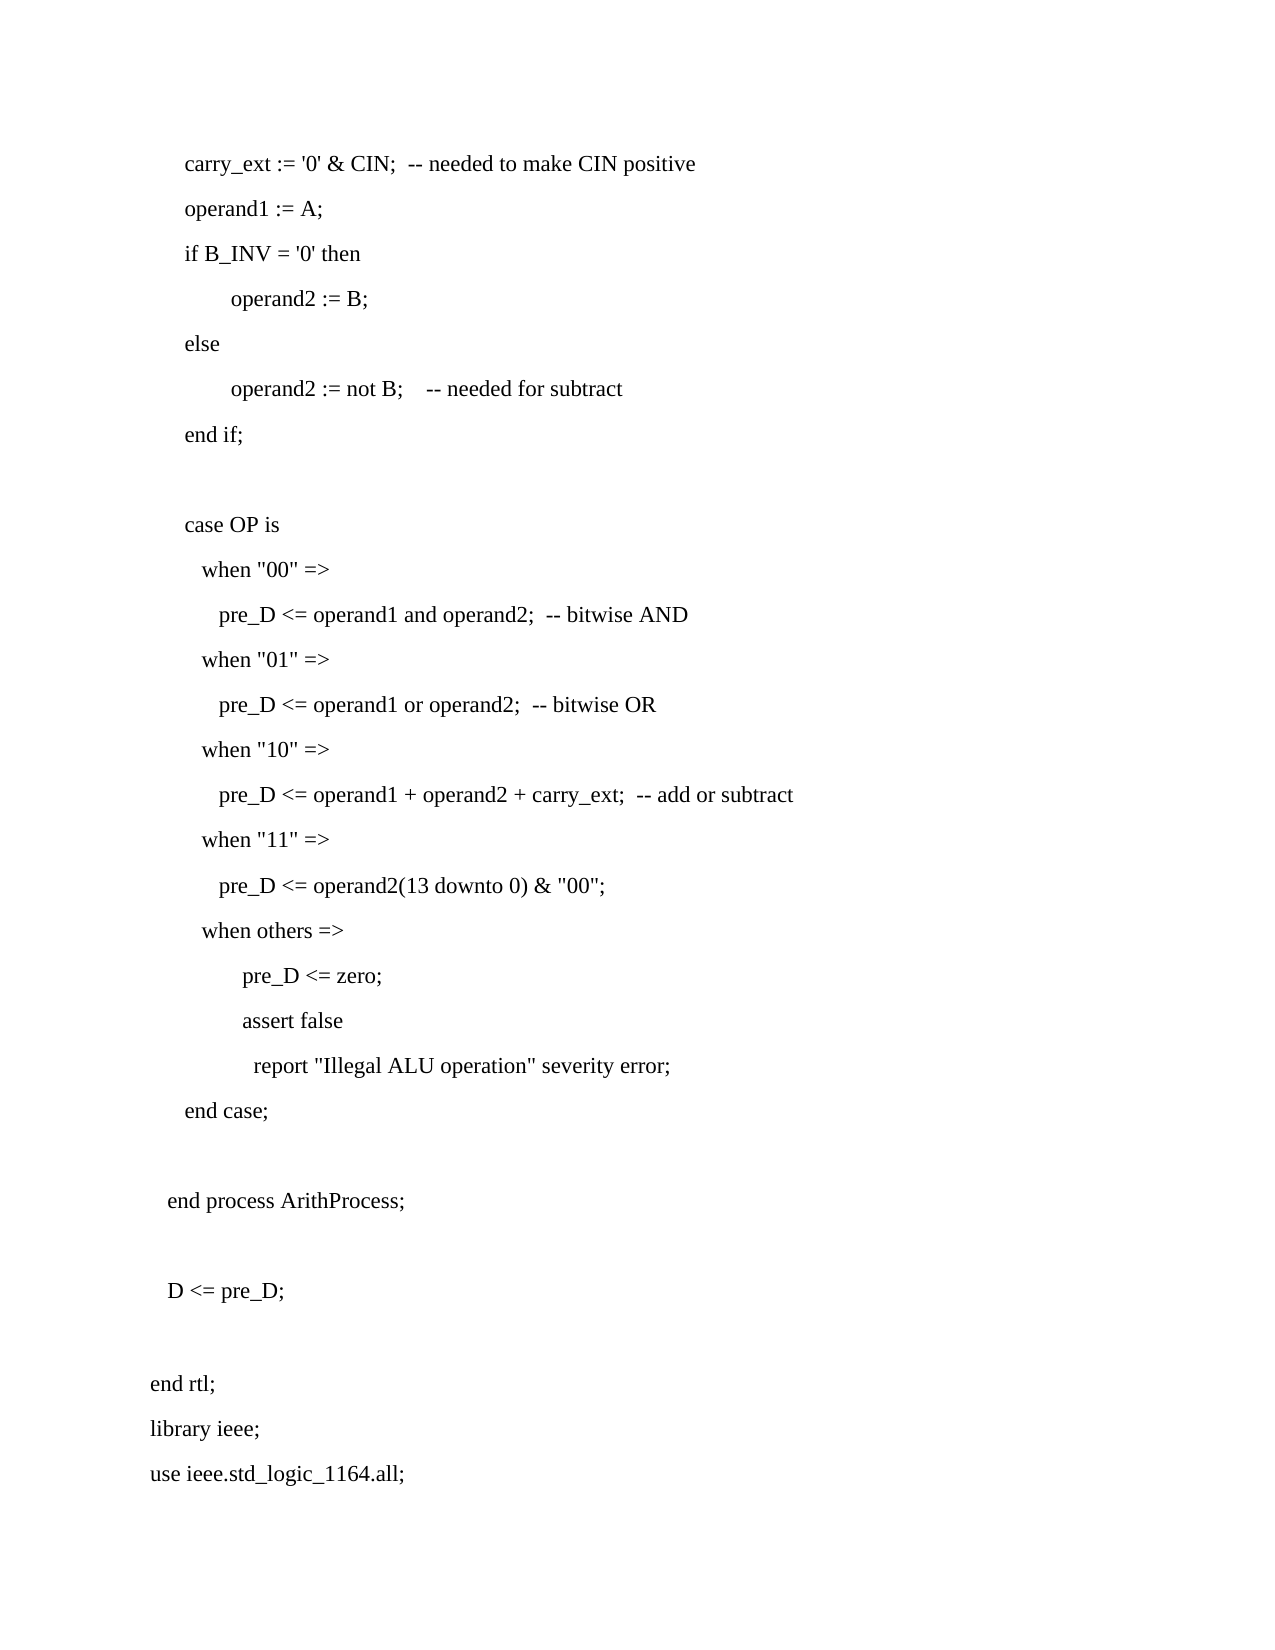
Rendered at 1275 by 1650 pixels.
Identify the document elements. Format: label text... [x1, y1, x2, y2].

text operand1 := A; [150, 195, 1125, 221]
text pre_D <= operand2(13 downto 0) & "00"; [150, 872, 1125, 898]
text case OP is [150, 511, 1125, 537]
text when "10" => [150, 736, 1125, 763]
text operand2 := B; [150, 285, 1125, 312]
text pre_D <= operand1 or operand2; -- bitwise OR [150, 691, 1125, 718]
text else [150, 330, 1125, 357]
text end case; [150, 1097, 1125, 1123]
text pre_D <= operand1 and operand2; -- bitwise AND [150, 601, 1125, 627]
text end if; [150, 421, 1125, 447]
text assert false [150, 1007, 1125, 1033]
text when "11" => [150, 827, 1125, 853]
text when "00" => [150, 556, 1125, 582]
text pre_D <= zero; [150, 962, 1125, 988]
text D <= pre_D; [150, 1278, 1125, 1304]
text when "01" => [150, 646, 1125, 672]
text report "Illegal ALU operation" severity error; [150, 1052, 1125, 1078]
text pre_D <= operand1 + operand2 + carry_ext; -- add or subtract [150, 781, 1125, 808]
text library ieee; [150, 1415, 1125, 1441]
text when others => [150, 917, 1125, 943]
text carry_ext := '0' & CIN; -- needed to make CIN positive [150, 150, 1125, 176]
text use ieee.std_logic_1164.all; [150, 1460, 1125, 1486]
text end rtl; [150, 1369, 1125, 1396]
text end process ArithProcess; [150, 1187, 1125, 1214]
text if B_INV = '0' then [150, 240, 1125, 267]
text operand2 := not B; -- needed for subtract [150, 376, 1125, 402]
